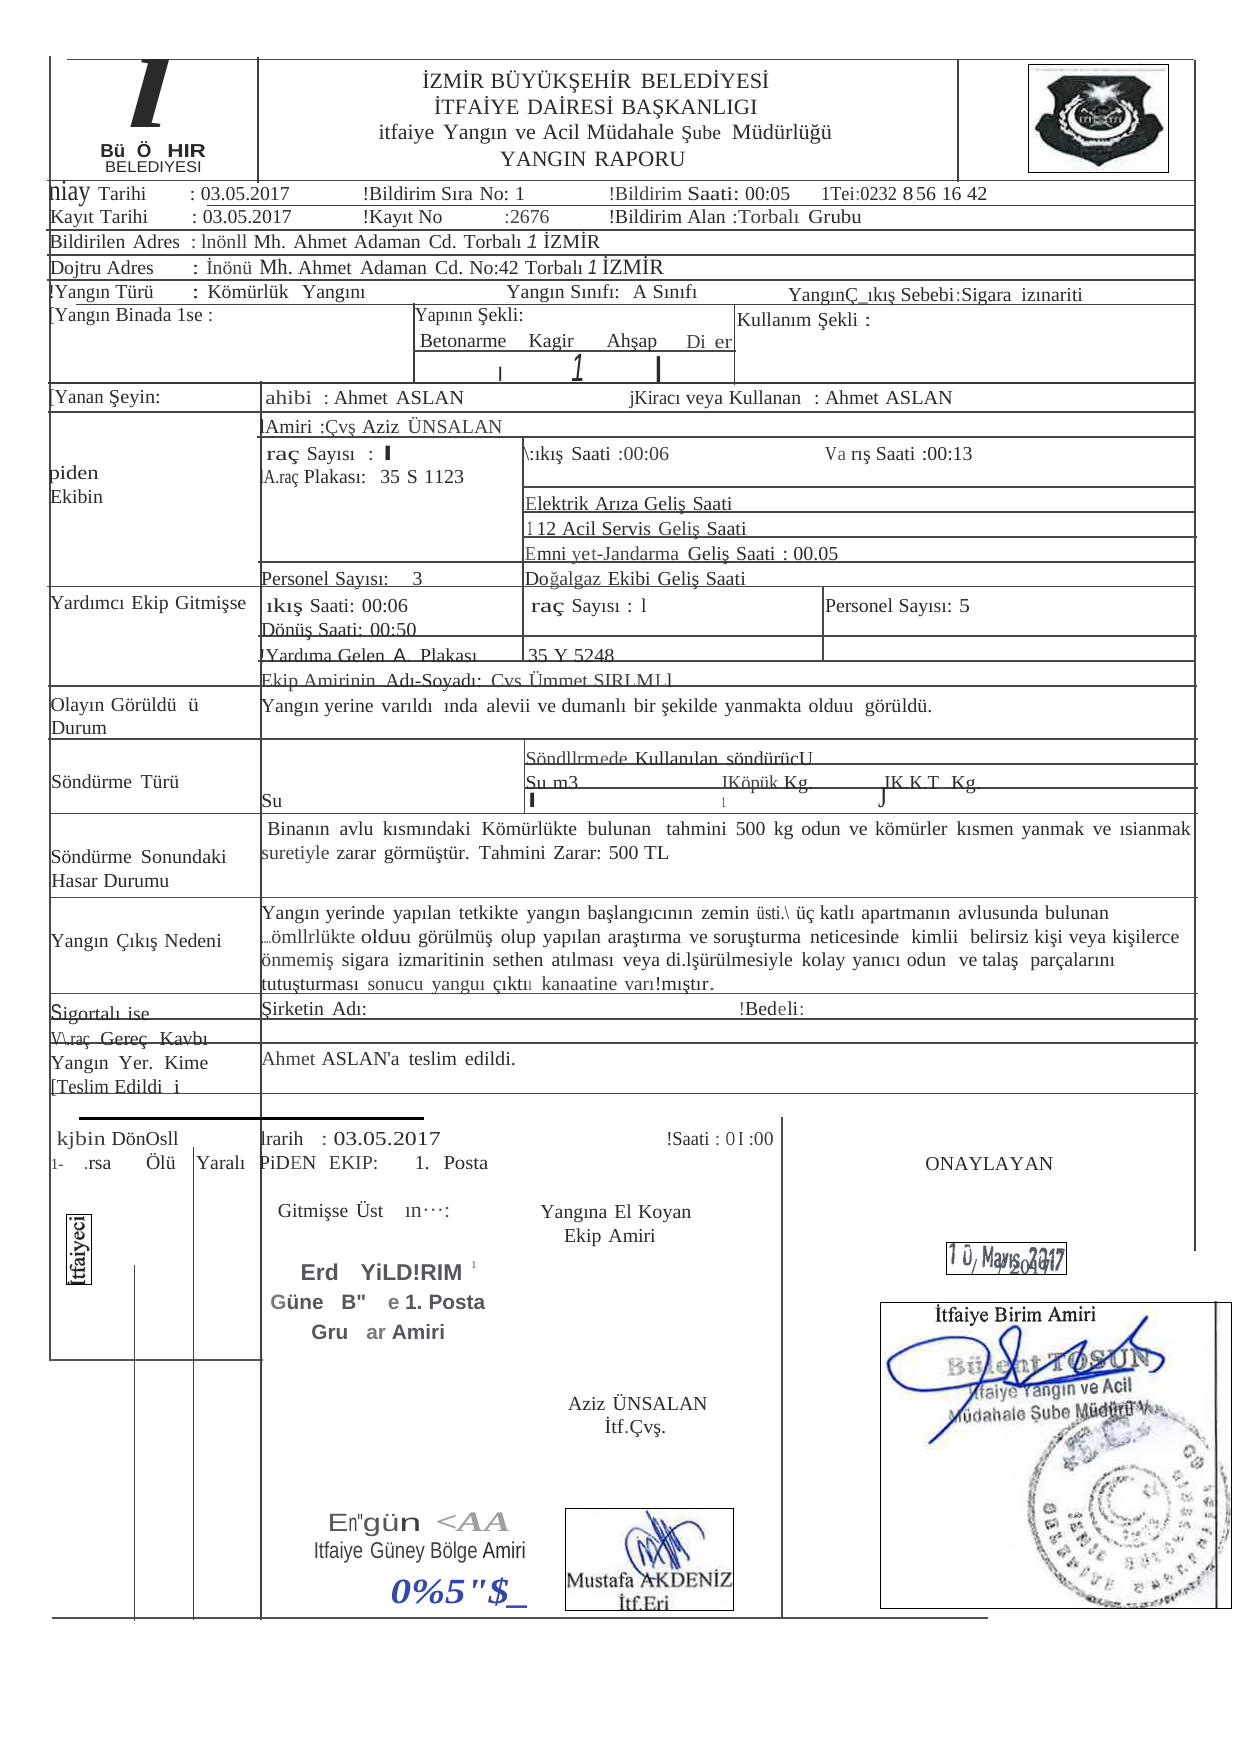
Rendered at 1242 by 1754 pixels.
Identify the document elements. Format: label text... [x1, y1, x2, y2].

text ahibi : Ahmet ASLAN [265, 387, 507, 409]
text Şirketin Adı: !Bedeli: Ahmet ASLAN'a teslim edildi. [261, 997, 811, 1069]
picture [881, 1303, 1231, 1608]
text V\.raç Gereç Kavbı Yangın Yer. Kime [Teslim Edildi i [50, 1027, 208, 1098]
text [Yanan Şeyin: [48, 387, 169, 408]
picture [1029, 144, 1168, 172]
text ı 1 [37, 350, 584, 387]
text Binanın avlu kısmındaki Kömürlükte bulunan tahmini 500 kg odun ve kömürler kısmen yanmak ve ısianmak suretiyle zarar görmüştür. Tahmini Zarar: 500 TL [261, 817, 1201, 864]
text Güne B" e 1. Posta [270, 1298, 529, 1314]
text Yangın Çıkış Nedeni [50, 929, 228, 951]
text raç Sayısı : l [531, 594, 651, 617]
text ıkış Saati: 00:06 [266, 594, 419, 617]
text Su m3 IKöpük Kg. IK.K.T. Kg. Su ı 1 J [261, 778, 988, 813]
text ONAYLAYAN [925, 1152, 1242, 1174]
text Aziz ÜNSALAN İtf.Çvş. [568, 1392, 714, 1438]
text l [117, 37, 180, 146]
text BELEDIYESI [100, 161, 206, 176]
text Betonarme Kagir [37, 330, 573, 350]
text İZMİR BÜYÜKŞEHİR BELEDİYESİ İTFAİYE DAİRESİ BAŞKANLIGI [417, 68, 774, 119]
text Doğalgaz Ekibi Geliş Saati [524, 566, 1242, 588]
text itfaiye Yangın ve Acil Müdahale Şube Müdürlüğü [378, 120, 1242, 144]
text Yangına El Koyan [534, 1200, 697, 1223]
text Dönüş Saati: 00:50 [261, 618, 424, 640]
text En"gün <AA [326, 1505, 512, 1537]
text raç Sayısı : ı [266, 438, 467, 466]
text niay Tarihi : 03.05.2017 !Bildirim Sıra No: 1 !Bildirim Saati: 00:05 1Tei:0232 8_56 16 42 [48, 176, 1242, 206]
text kjbin DönOsll lrarih : 03.05.2017 [56, 1126, 529, 1149]
text Emni yet-Jandarma Geliş Saati : 00.05 [524, 542, 1242, 564]
text Ekip Amirinin Adı-Soyadı: Cvs Ümmet SIRLMLl [261, 669, 1242, 692]
text Söndllrmede Kullanılan söndürücU [525, 746, 1242, 769]
text !Saati : O I :00 [666, 1127, 779, 1150]
text Di er [686, 330, 1242, 353]
text [Yangın Binada 1se : Yapının Şekli: [48, 303, 702, 326]
text !Yangın Türü : Kömürlük Yangını Yangın Sınıfı: A Sınıfı [48, 280, 708, 303]
text YangınÇ_ıkış Sebebi:Sigara izınariti [788, 283, 1242, 306]
text \:ıkış Saati :00:06 [523, 442, 750, 465]
text Kullanım Şekli : [737, 307, 1242, 330]
text Bildirilen Adres : lnönll Mh. Ahmet Adaman Cd. Torbalı 1 İZMİR [49, 230, 1242, 253]
text Bü Ö HIR [95, 146, 211, 161]
picture [1029, 65, 1168, 120]
text 1- .rsa Ölü Yaralı PiDEN EKIP: 1. Posta [50, 1151, 529, 1174]
text Yangın yerine varıldı ında alevii ve dumanlı bir şekilde yanmakta olduu görüldü. [261, 694, 1242, 717]
picture [566, 1509, 733, 1610]
text Durum [51, 716, 113, 739]
text Hasar Durumu [51, 869, 176, 892]
text Söndürme Sonundaki [50, 844, 234, 867]
text piden [48, 461, 106, 484]
text lAmiri :Çvş Aziz ÜNSALAN [259, 415, 512, 436]
text 0%5"$_ [37, 1570, 529, 1611]
text Personel Sayısı: 5 [825, 594, 1242, 617]
text Itfaiye Güney Bölge Amiri [37, 1537, 526, 1564]
picture [947, 1243, 1066, 1274]
text ....ömllrlükte olduu görülmüş olup yapılan araştırma ve soruşturma neticesinde kimlii belirsiz kişi veya kişilerce önmemiş sigara izmaritinin sethen atılması veya di.lşürülmesiyle kolay yanıcı odun ve talaş parçalarını tutuşturması sonucu yanguı çıktıı kanaatine varı!mıştır. [261, 924, 1192, 995]
text YANGIN RAPORU [494, 146, 691, 171]
text Ekip Amiri [559, 1224, 661, 1247]
text Personel Sayısı: 3 [261, 566, 431, 588]
text Yardımcı Ekip Gitmişse [50, 591, 254, 614]
text Olayın Görüldü ü [50, 693, 205, 715]
text Ahşap [599, 330, 657, 347]
text Kayıt Tarihi : 03.05.2017 !Kayıt No :2676 !Bildirim Alan :Torbalı Grubu [50, 206, 1242, 228]
text Sigortalı ise [50, 999, 156, 1025]
text Elektrik Arıza Geliş Saati [525, 492, 750, 514]
text Yangın yerinde yapılan tetkikte yangın başlangıcının zemin üsti.\ üç katlı apartmanın avlusunda bulunan [261, 901, 1242, 923]
text lA.raç Plakası: 35 S 1123 [259, 466, 472, 488]
text Dojtru Adres : İnönü Mh. Ahmet Adaman Cd. No:42 Torbalı 1 İZMİR [50, 253, 1242, 278]
text jKiracı veya Kullanan : Ahmet ASLAN [629, 387, 1242, 409]
text Ekibin [50, 485, 111, 508]
text !Yardıma Gelen A. Plakası 35 Y 5248 [259, 643, 1242, 666]
picture [67, 1215, 91, 1284]
text Va rış Saati :00:13 [825, 442, 1242, 465]
text Gru ar Amiri [311, 1320, 529, 1344]
text ı [604, 347, 662, 387]
text 1 12 Acil Servis Geliş Saati [527, 516, 755, 539]
text Gitmişse Üst ın···: [278, 1197, 529, 1222]
text Söndürme Türü [51, 769, 185, 792]
text Erd YiLD!RIM 1 [66, 1233, 529, 1298]
